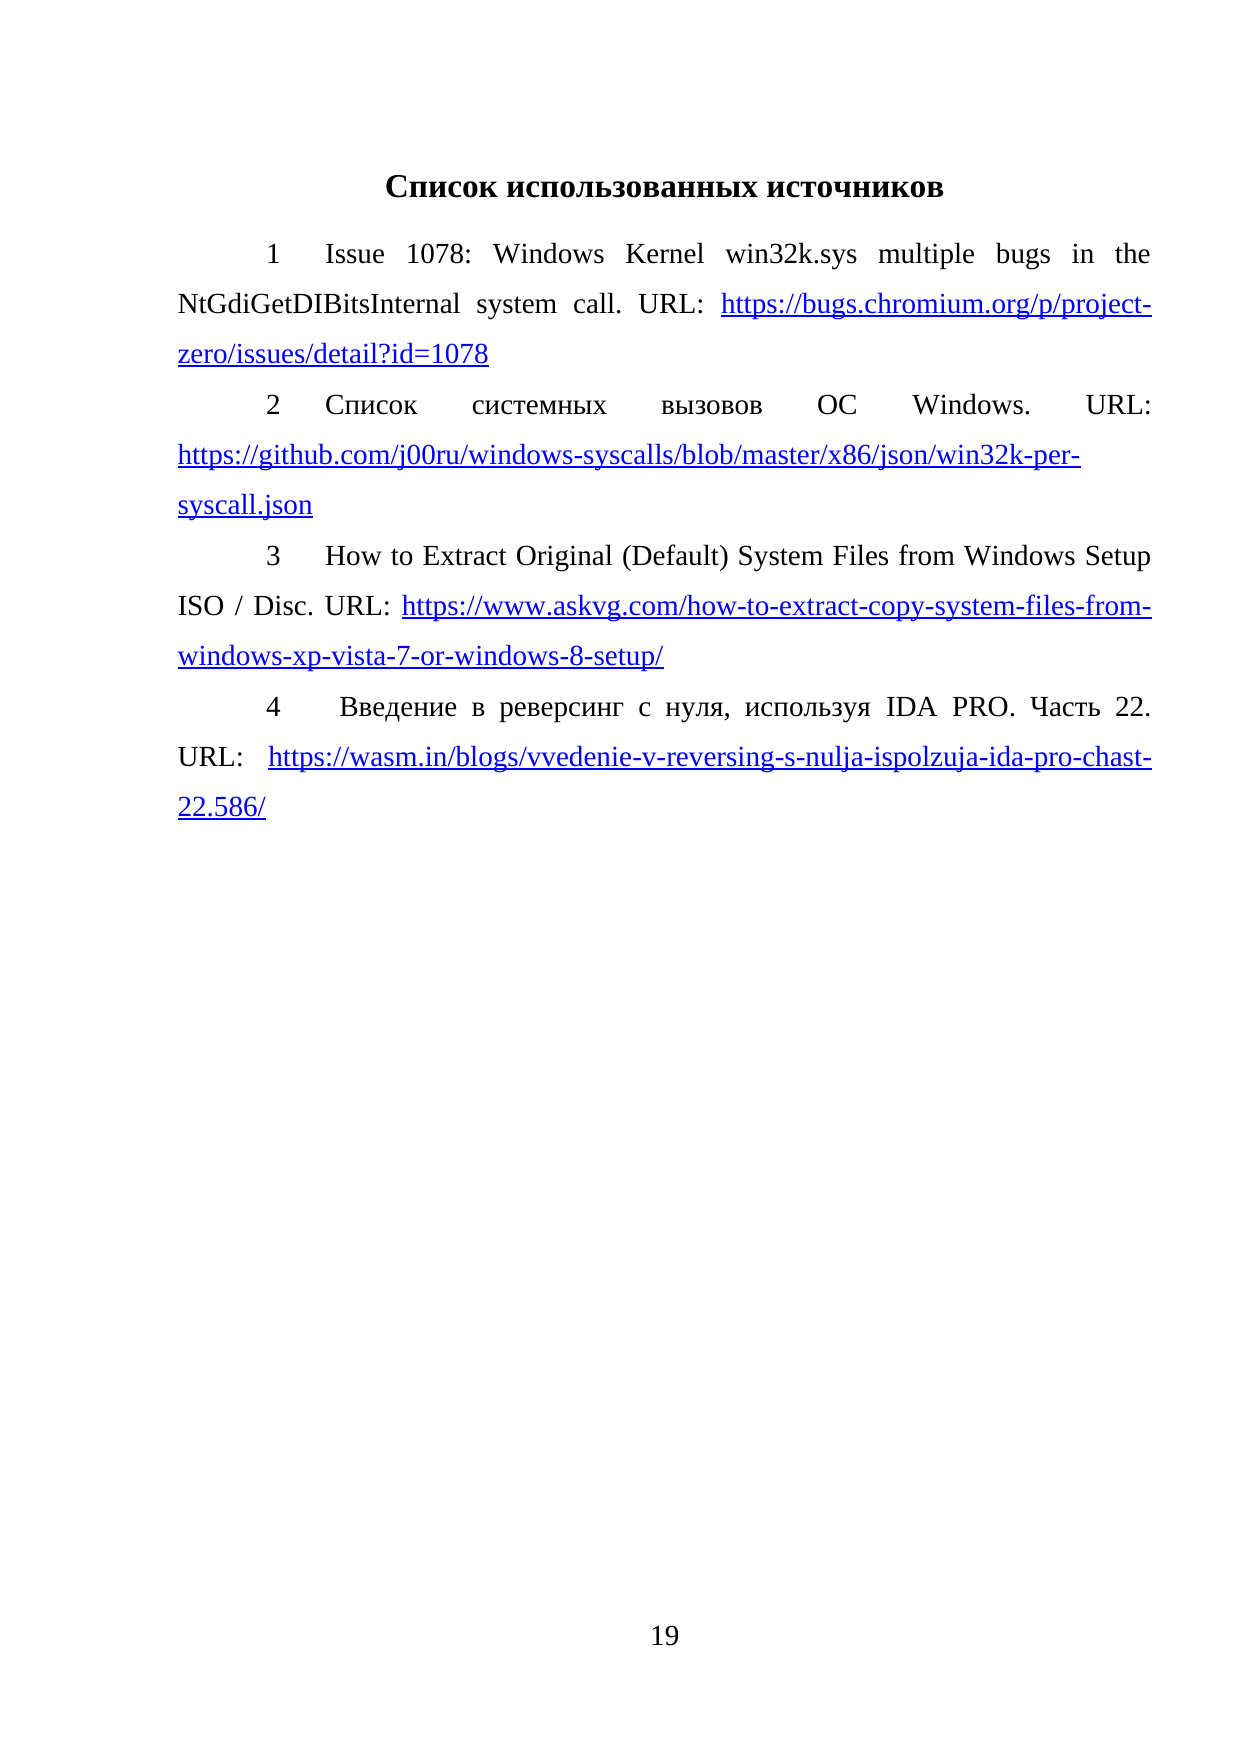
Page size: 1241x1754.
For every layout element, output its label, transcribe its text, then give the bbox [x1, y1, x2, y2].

text Введение в реверсинг с нуля, используя IDA PRO. Часть 22. URL: https://wasm.in/blogs/vvedenie-v-reversing-s-nulja-ispolzuja-ida-pro-chast-22.586/ [177, 689, 1152, 823]
text Список использованных источников [177, 166, 1152, 204]
text How to Extract Original (Default) System Files from Windows Setup ISO / Disc. URL: https://www.askvg.com/how-to-extract-copy-system-files-from-windows-xp-vista-7-or-windows-8-setup/ [177, 538, 1152, 672]
text Issue 1078: Windows Kernel win32k.sys multiple bugs in the NtGdiGetDIBitsInternal system call. URL: https://bugs.chromium.org/p/project-zero/issues/detail?id=1078 [177, 236, 1152, 370]
text Список системных вызовов ОС Windows. URL: https://github.com/j00ru/windows-syscalls/blob/master/x86/json/win32k-per-syscall.json [177, 387, 1152, 521]
